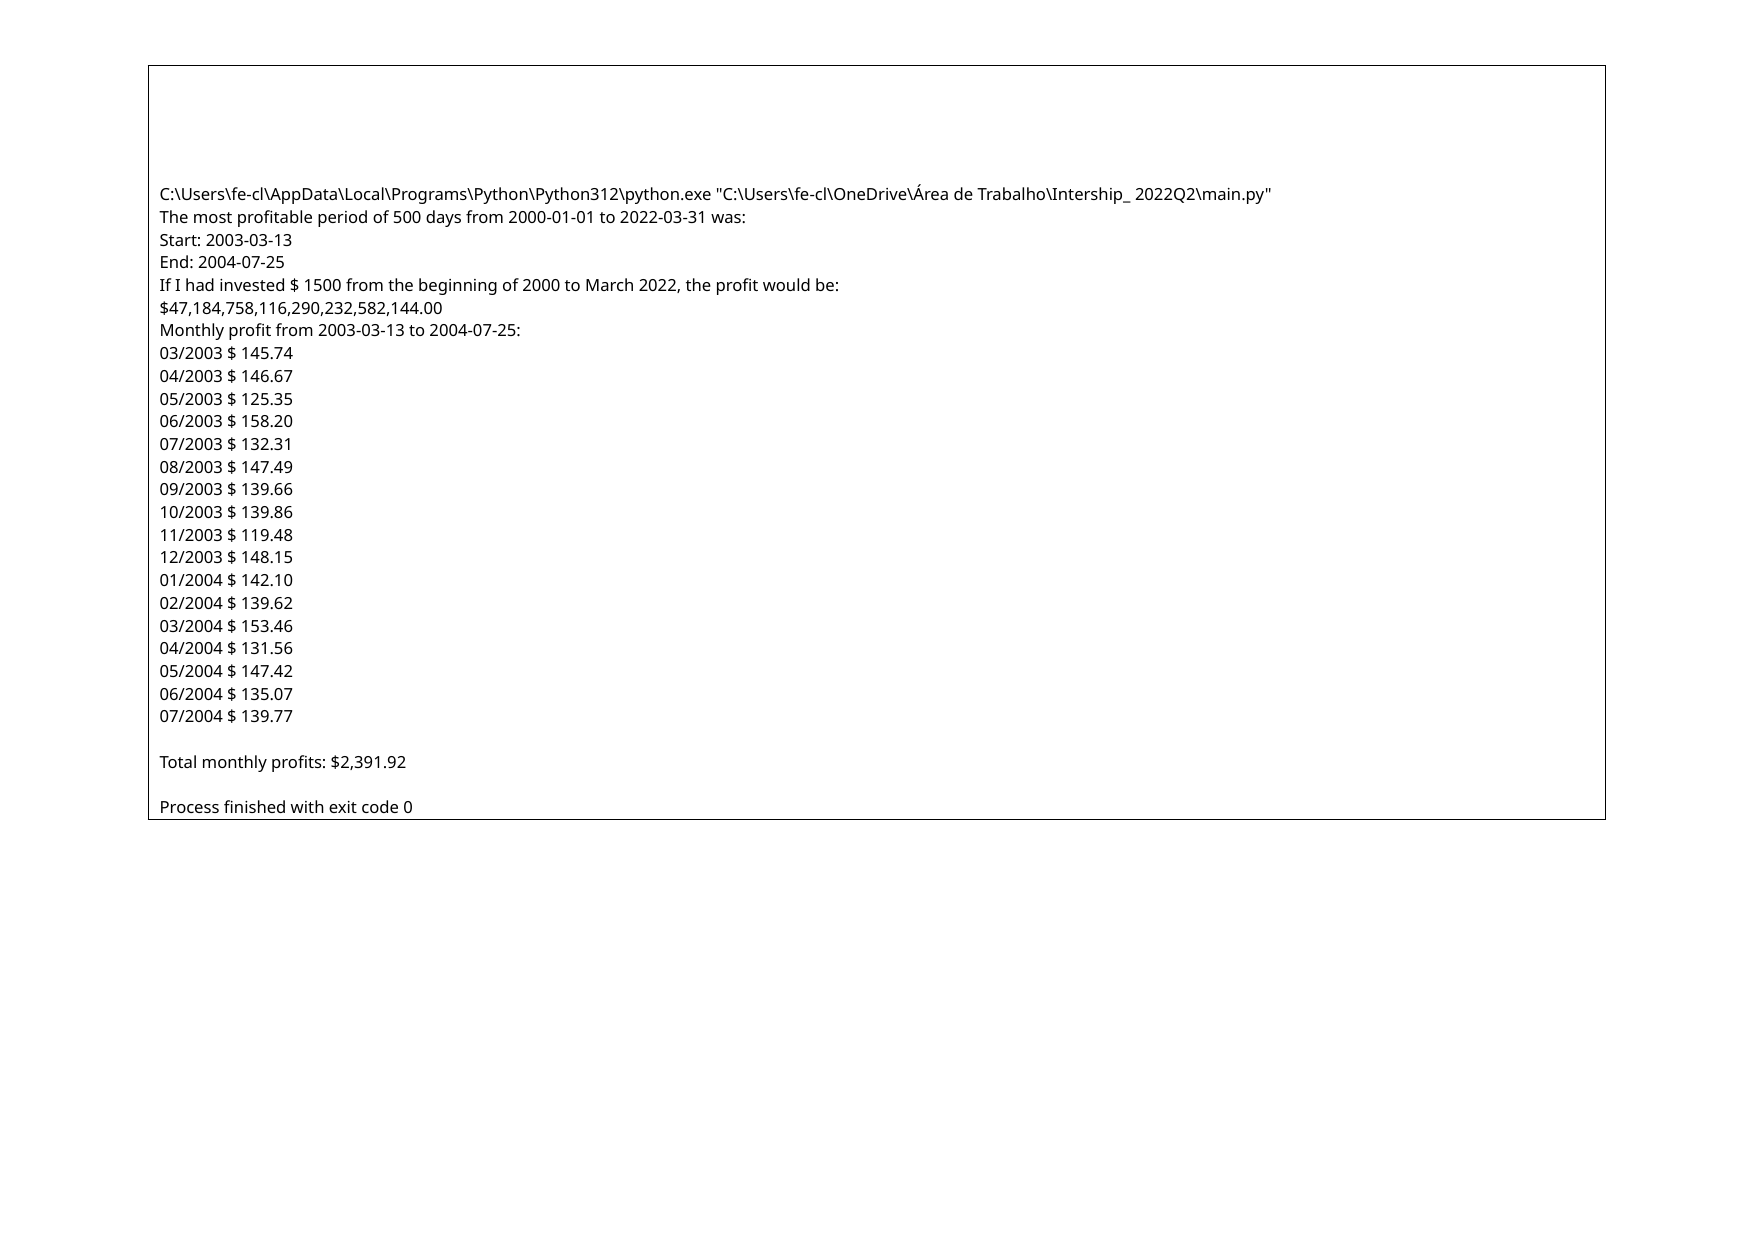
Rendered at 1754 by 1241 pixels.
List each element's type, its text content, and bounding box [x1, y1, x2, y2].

table_header C:\Users\fe-cl\AppData\Local\Programs\Python\Python312\python.exe "C:\Users\fe-cl\OneDrive\Área de Trabalho\Intership_ 2022Q2\main.py" The most profitable period of 500 days from 2000-01-01 to 2022-03-31 was: Start: 2003-03-13 End: 2004-07-25 If I had invested $ 1500 from the beginning of 2000 to March 2022, the profit would be: $47,184,758,116,290,232,582,144.00 Monthly profit from 2003-03-13 to 2004-07-25: 03/2003 $ 145.74 04/2003 $ 146.67 05/2003 $ 125.35 06/2003 $ 158.20 07/2003 $ 132.31 08/2003 $ 147.49 09/2003 $ 139.66 10/2003 $ 139.86 11/2003 $ 119.48 12/2003 $ 148.15 01/2004 $ 142.10 02/2004 $ 139.62 03/2004 $ 153.46 04/2004 $ 131.56 05/2004 $ 147.42 06/2004 $ 135.07 07/2004 $ 139.77 Total monthly profits: $2,391.92 Process finished with exit code 0 [149, 66, 1605, 818]
